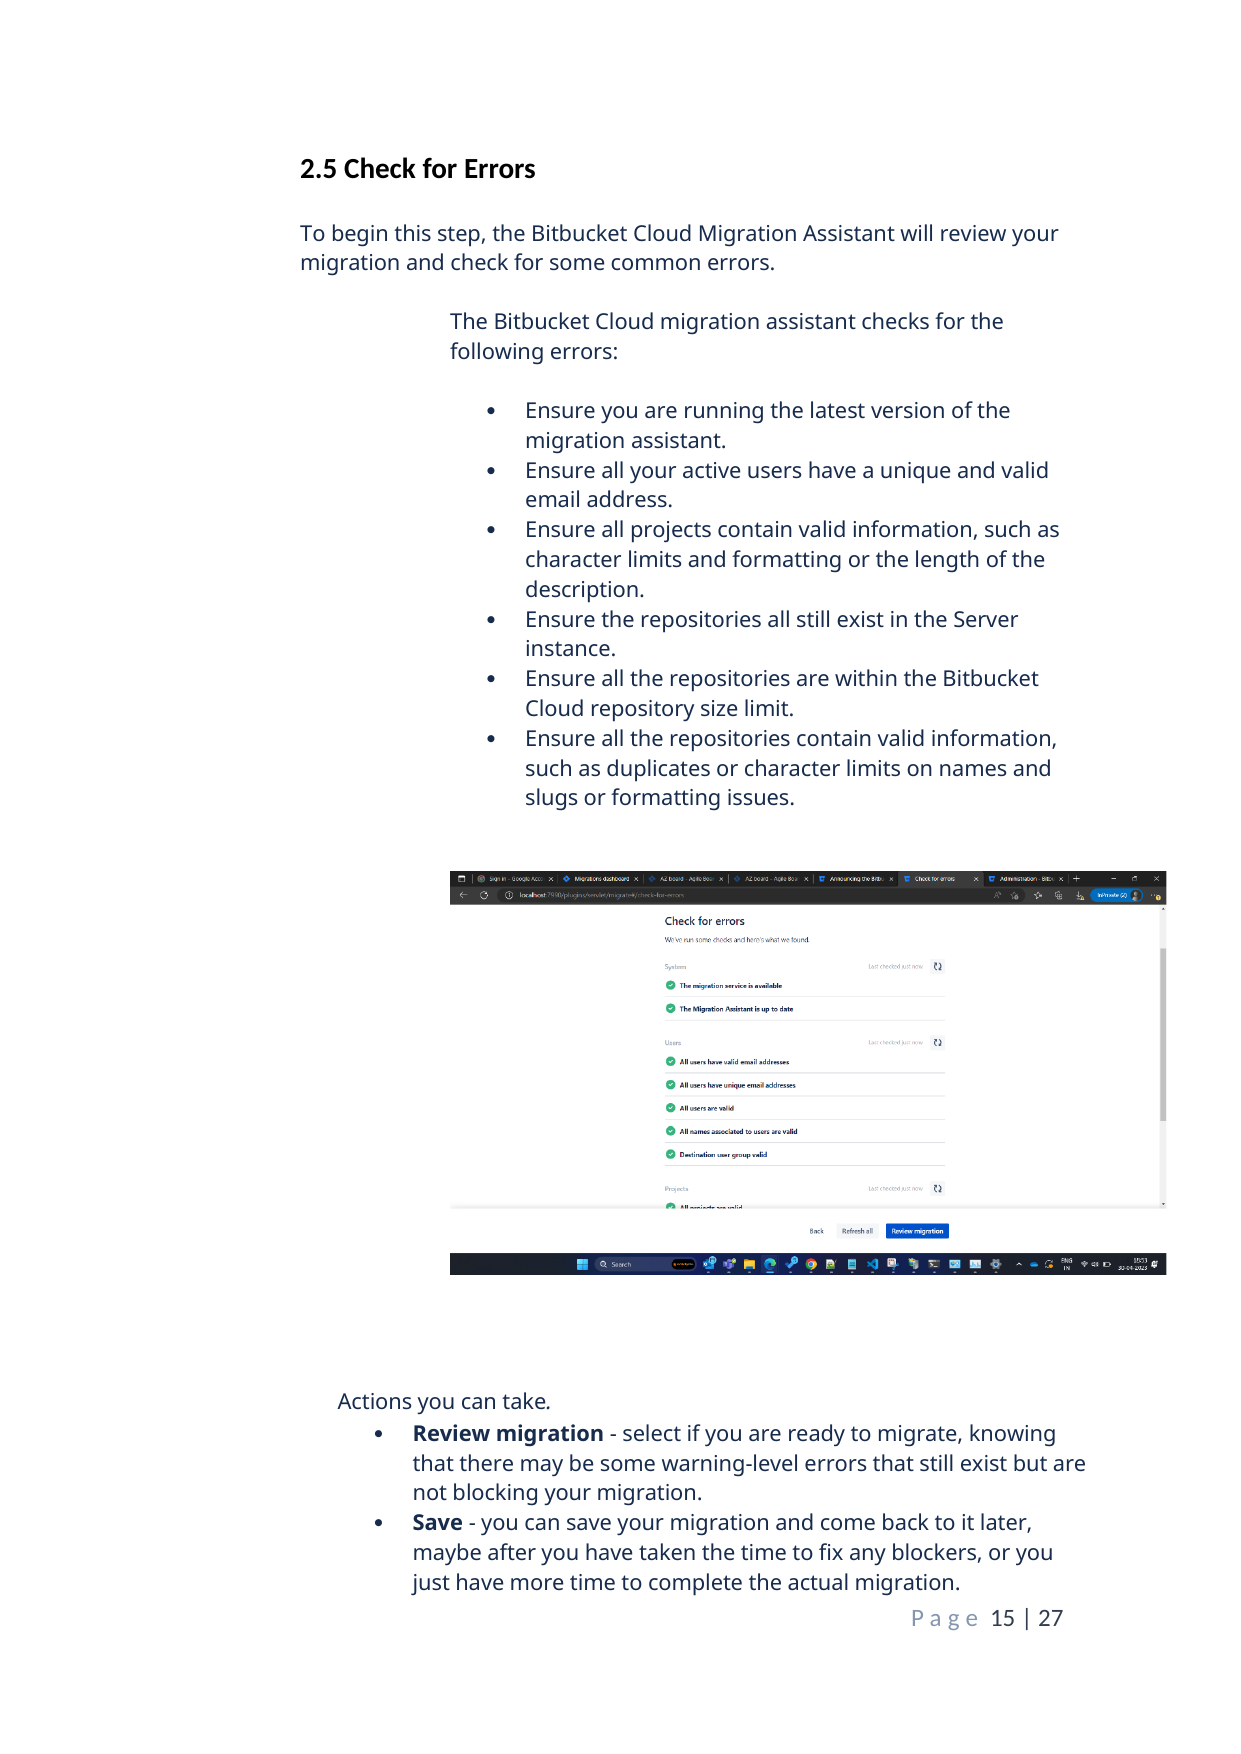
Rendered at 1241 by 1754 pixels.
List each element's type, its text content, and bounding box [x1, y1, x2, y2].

list Ensure all your active users have a unique and valid email address. [487, 455, 1090, 514]
text The Bitbucket Cloud migration assistant checks for the following errors: [450, 306, 1090, 366]
list Ensure all the repositories contain valid information, such as duplicates or character limits on names and slugs or formatting issues. [487, 723, 1090, 812]
list Ensure the repositories all still exist in the Server instance. [487, 604, 1090, 663]
list Ensure you are running the latest version of the migration assistant. [487, 395, 1090, 455]
list Review migration - select if you are ready to migrate, knowing that there may be some warning-level errors that still exist but are not blocking your migration. [375, 1418, 1090, 1507]
list Ensure all the repositories are within the Bitbucket Cloud repository size limit. [487, 663, 1090, 723]
list Save - you can save your migration and come back to it later, maybe after you have taken the time to fix any blockers, or you just have more time to complete the actual migration. [375, 1507, 1090, 1596]
list Ensure all projects contain valid information, such as character limits and formatting or the length of the description. [487, 514, 1090, 604]
text To begin this step, the Bitbucket Cloud Migration Assistant will review your migration and check for some common errors. [300, 218, 1090, 277]
list 2.5 Check for Errors [300, 150, 1090, 186]
subtitle Actions you can take. [337, 1386, 1090, 1415]
picture [450, 871, 1167, 1275]
